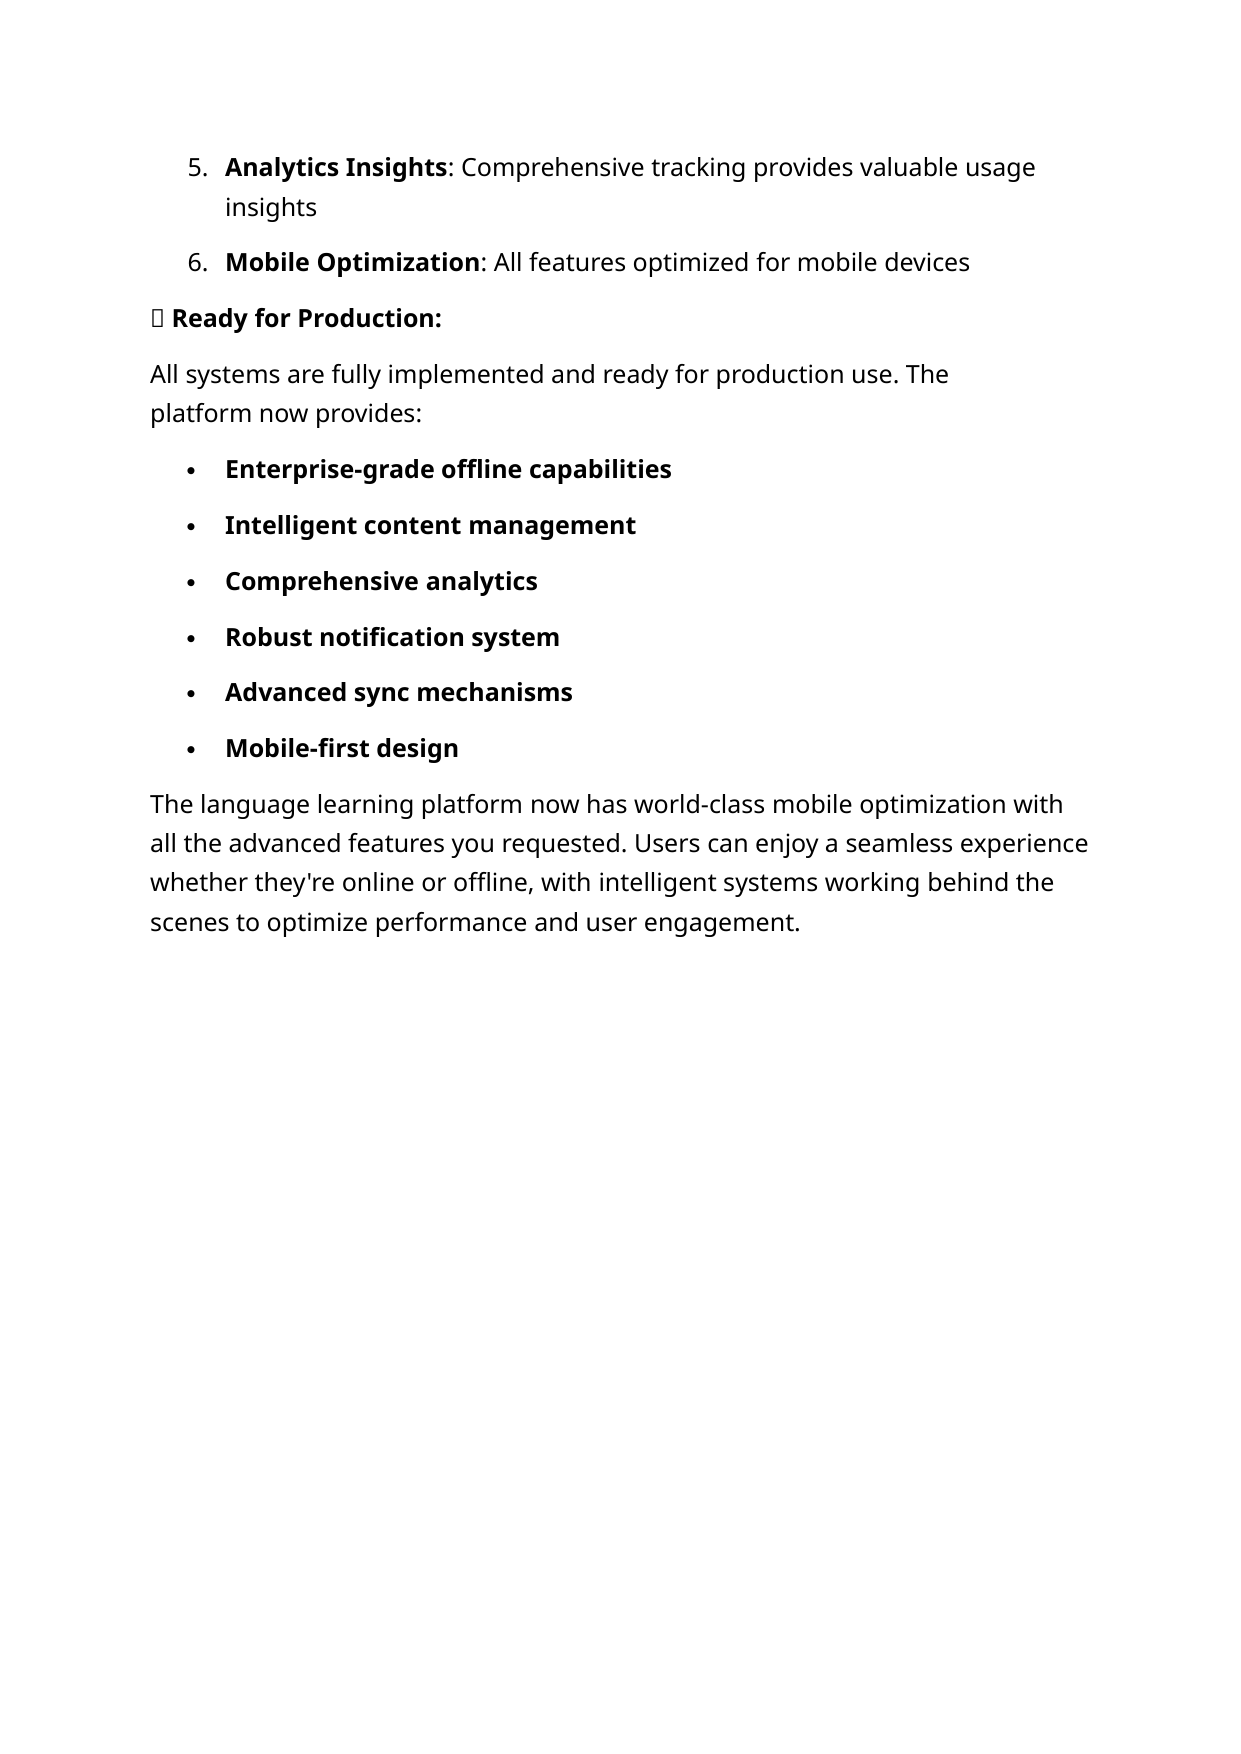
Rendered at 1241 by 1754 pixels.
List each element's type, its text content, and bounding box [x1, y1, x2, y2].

list Mobile-first design [187, 731, 1090, 765]
text 🚀 Ready for Production: [150, 301, 1090, 335]
list Analytics Insights: Comprehensive tracking provides valuable usage insights [187, 150, 1090, 223]
text The language learning platform now has world-class mobile optimization with all the advanced features you requested. Users can enjoy a seamless experience whether they're online or offline, with intelligent systems working behind the scenes to optimize performance and user engagement. [150, 787, 1090, 938]
list Intelligent content management [187, 507, 1090, 542]
text All systems are fully implemented and ready for production use. The platform now provides: [150, 357, 1090, 430]
list Comprehensive analytics [187, 563, 1090, 597]
list Robust notification system [187, 619, 1090, 653]
list Advanced sync mechanisms [187, 675, 1090, 709]
list Mobile Optimization: All features optimized for mobile devices [187, 245, 1090, 279]
list Enterprise-grade offline capabilities [187, 452, 1090, 486]
